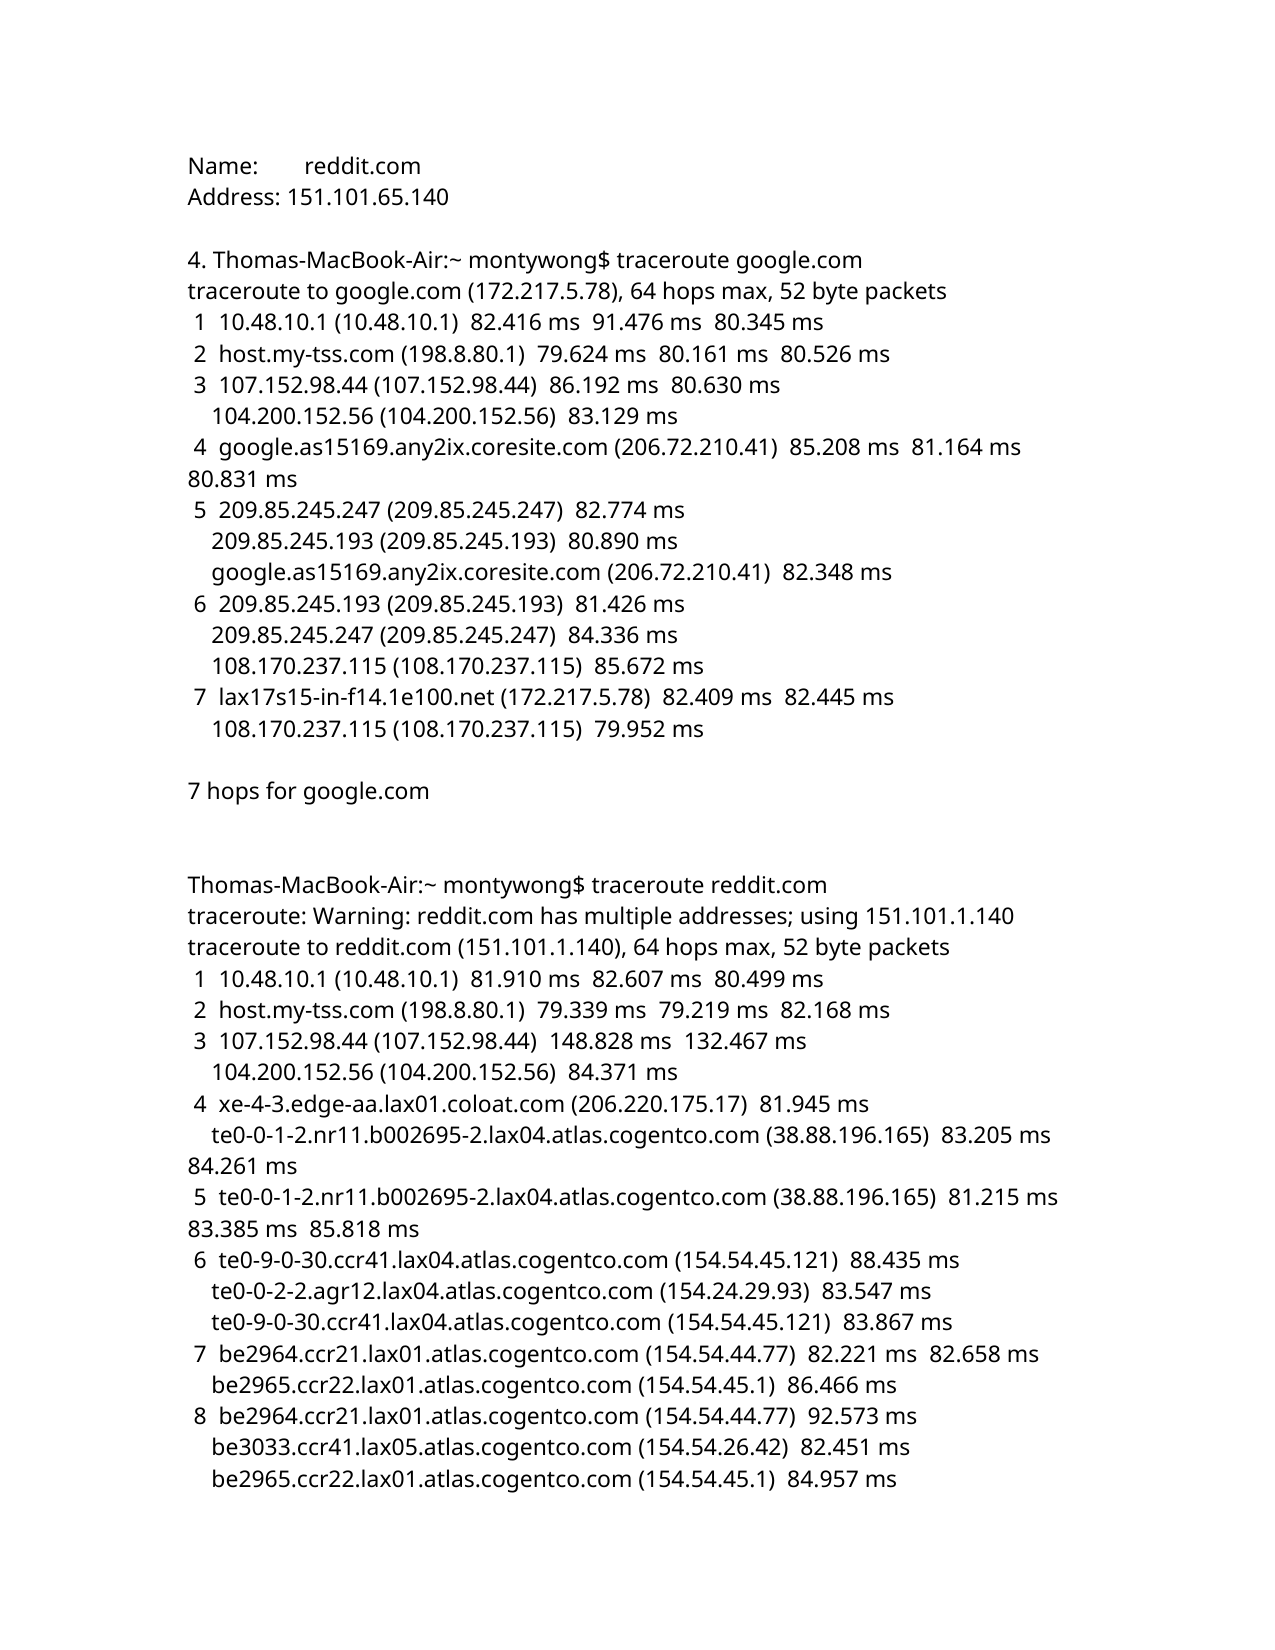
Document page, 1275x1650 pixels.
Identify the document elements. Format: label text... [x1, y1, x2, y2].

text 5 209.85.245.247 (209.85.245.247) 82.774 ms [187, 494, 1087, 525]
text 1 10.48.10.1 (10.48.10.1) 81.910 ms 82.607 ms 80.499 ms [187, 962, 1087, 994]
text te0-0-2-2.agr12.lax04.atlas.cogentco.com (154.24.29.93) 83.547 ms [187, 1275, 1087, 1306]
text Thomas-MacBook-Air:~ montywong$ traceroute reddit.com [187, 869, 1087, 900]
text Name: reddit.com [187, 150, 1087, 181]
text 108.170.237.115 (108.170.237.115) 85.672 ms [187, 650, 1087, 681]
text 3 107.152.98.44 (107.152.98.44) 148.828 ms 132.467 ms [187, 1025, 1087, 1056]
text be2965.ccr22.lax01.atlas.cogentco.com (154.54.45.1) 86.466 ms [187, 1369, 1087, 1400]
text 7 be2964.ccr21.lax01.atlas.cogentco.com (154.54.44.77) 82.221 ms 82.658 ms [187, 1337, 1087, 1369]
text 209.85.245.247 (209.85.245.247) 84.336 ms [187, 619, 1087, 650]
text 2 host.my-tss.com (198.8.80.1) 79.339 ms 79.219 ms 82.168 ms [187, 994, 1087, 1025]
text 2 host.my-tss.com (198.8.80.1) 79.624 ms 80.161 ms 80.526 ms [187, 337, 1087, 369]
text traceroute: Warning: reddit.com has multiple addresses; using 151.101.1.140 [187, 900, 1087, 931]
text 5 te0-0-1-2.nr11.b002695-2.lax04.atlas.cogentco.com (38.88.196.165) 81.215 ms 83.385 ms 85.818 ms [187, 1181, 1087, 1244]
text 4 xe-4-3.edge-aa.lax01.coloat.com (206.220.175.17) 81.945 ms [187, 1087, 1087, 1119]
text 1 10.48.10.1 (10.48.10.1) 82.416 ms 91.476 ms 80.345 ms [187, 306, 1087, 337]
text te0-9-0-30.ccr41.lax04.atlas.cogentco.com (154.54.45.121) 83.867 ms [187, 1306, 1087, 1337]
text 8 be2964.ccr21.lax01.atlas.cogentco.com (154.54.44.77) 92.573 ms [187, 1400, 1087, 1431]
text 108.170.237.115 (108.170.237.115) 79.952 ms [187, 712, 1087, 744]
text 3 107.152.98.44 (107.152.98.44) 86.192 ms 80.630 ms [187, 369, 1087, 400]
text 4. Thomas-MacBook-Air:~ montywong$ traceroute google.com [187, 244, 1087, 275]
text 104.200.152.56 (104.200.152.56) 84.371 ms [187, 1056, 1087, 1087]
text 6 te0-9-0-30.ccr41.lax04.atlas.cogentco.com (154.54.45.121) 88.435 ms [187, 1244, 1087, 1275]
text 4 google.as15169.any2ix.coresite.com (206.72.210.41) 85.208 ms 81.164 ms 80.831 ms [187, 431, 1087, 494]
text be3033.ccr41.lax05.atlas.cogentco.com (154.54.26.42) 82.451 ms [187, 1431, 1087, 1462]
text be2965.ccr22.lax01.atlas.cogentco.com (154.54.45.1) 84.957 ms [187, 1462, 1087, 1494]
text 7 hops for google.com [187, 775, 1087, 806]
text te0-0-1-2.nr11.b002695-2.lax04.atlas.cogentco.com (38.88.196.165) 83.205 ms 84.261 ms [187, 1119, 1087, 1181]
text google.as15169.any2ix.coresite.com (206.72.210.41) 82.348 ms [187, 556, 1087, 587]
text 104.200.152.56 (104.200.152.56) 83.129 ms [187, 400, 1087, 431]
text traceroute to google.com (172.217.5.78), 64 hops max, 52 byte packets [187, 275, 1087, 306]
text 6 209.85.245.193 (209.85.245.193) 81.426 ms [187, 587, 1087, 619]
text Address: 151.101.65.140 [187, 181, 1087, 212]
text 209.85.245.193 (209.85.245.193) 80.890 ms [187, 525, 1087, 556]
text traceroute to reddit.com (151.101.1.140), 64 hops max, 52 byte packets [187, 931, 1087, 962]
text 7 lax17s15-in-f14.1e100.net (172.217.5.78) 82.409 ms 82.445 ms [187, 681, 1087, 712]
